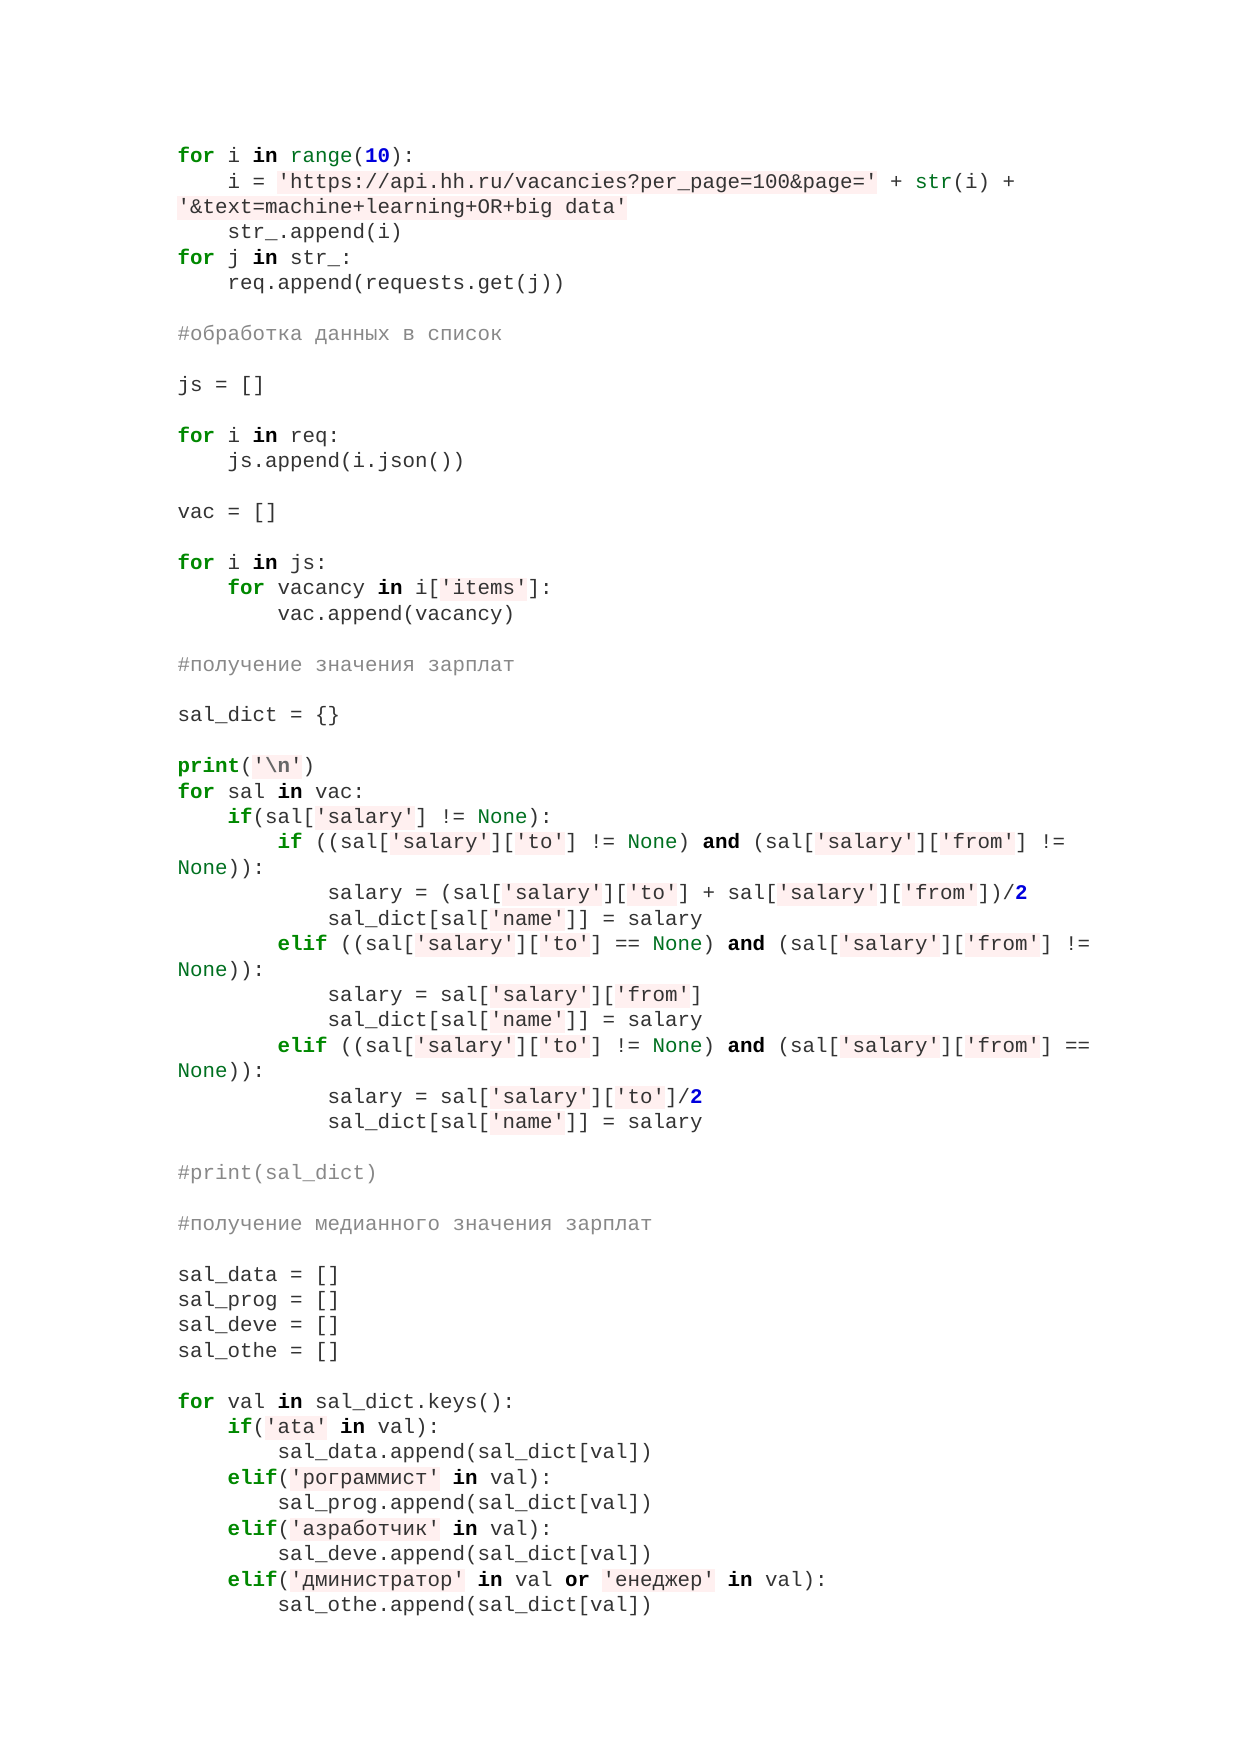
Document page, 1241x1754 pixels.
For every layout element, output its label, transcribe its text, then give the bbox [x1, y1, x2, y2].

text for i in req: [177, 423, 1152, 448]
text str_.append(i) [177, 220, 1152, 245]
text sal_dict[sal['name']] = salary [177, 1109, 1152, 1135]
text js = [] [177, 372, 1152, 398]
text salary = sal['salary']['to']/2 [177, 1084, 1152, 1109]
text sal_prog = [] [177, 1287, 1152, 1313]
text req.append(requests.get(j)) [177, 271, 1152, 296]
text elif('дминистратор' in val or 'енеджер' in val): [177, 1567, 1152, 1592]
text if('ata' in val): [177, 1414, 1152, 1440]
text elif ((sal['salary']['to'] == None) and (sal['salary']['from'] != None)): [177, 931, 1152, 982]
text vac.append(vacancy) [177, 601, 1152, 626]
text #получение значения зарплат [177, 652, 1152, 677]
text #print(sal_dict) [177, 1160, 1152, 1186]
text for sal in vac: [177, 779, 1152, 804]
text for j in str_: [177, 245, 1152, 271]
text salary = (sal['salary']['to'] + sal['salary']['from'])/2 [177, 881, 1152, 906]
text sal_othe.append(sal_dict[val]) [177, 1592, 1152, 1618]
text js.append(i.json()) [177, 448, 1152, 474]
text for vacancy in i['items']: [177, 576, 1152, 601]
text if ((sal['salary']['to'] != None) and (sal['salary']['from'] != None)): [177, 830, 1152, 881]
text #обработка данных в список [177, 321, 1152, 347]
text if(sal['salary'] != None): [177, 804, 1152, 830]
text sal_dict[sal['name']] = salary [177, 1008, 1152, 1033]
text print('\n') [177, 753, 1152, 779]
text for i in js: [177, 550, 1152, 576]
text vac = [] [177, 499, 1152, 525]
text elif('азработчик' in val): [177, 1516, 1152, 1541]
text sal_deve.append(sal_dict[val]) [177, 1541, 1152, 1567]
text sal_prog.append(sal_dict[val]) [177, 1491, 1152, 1516]
text sal_othe = [] [177, 1338, 1152, 1363]
text elif ((sal['salary']['to'] != None) and (sal['salary']['from'] == None)): [177, 1033, 1152, 1084]
text i = 'https://api.hh.ru/vacancies?per_page=100&page=' + str(i) + '&text=machine+learning+OR+big data' [177, 169, 1152, 220]
text for val in sal_dict.keys(): [177, 1389, 1152, 1414]
text sal_dict[sal['name']] = salary [177, 906, 1152, 931]
text sal_dict = {} [177, 703, 1152, 728]
text elif('рограммист' in val): [177, 1465, 1152, 1491]
text for i in range(10): [177, 143, 1152, 169]
text salary = sal['salary']['from'] [177, 982, 1152, 1008]
text sal_data = [] [177, 1262, 1152, 1287]
text #получение медианного значения зарплат [177, 1211, 1152, 1236]
text sal_data.append(sal_dict[val]) [177, 1440, 1152, 1465]
text sal_deve = [] [177, 1313, 1152, 1338]
